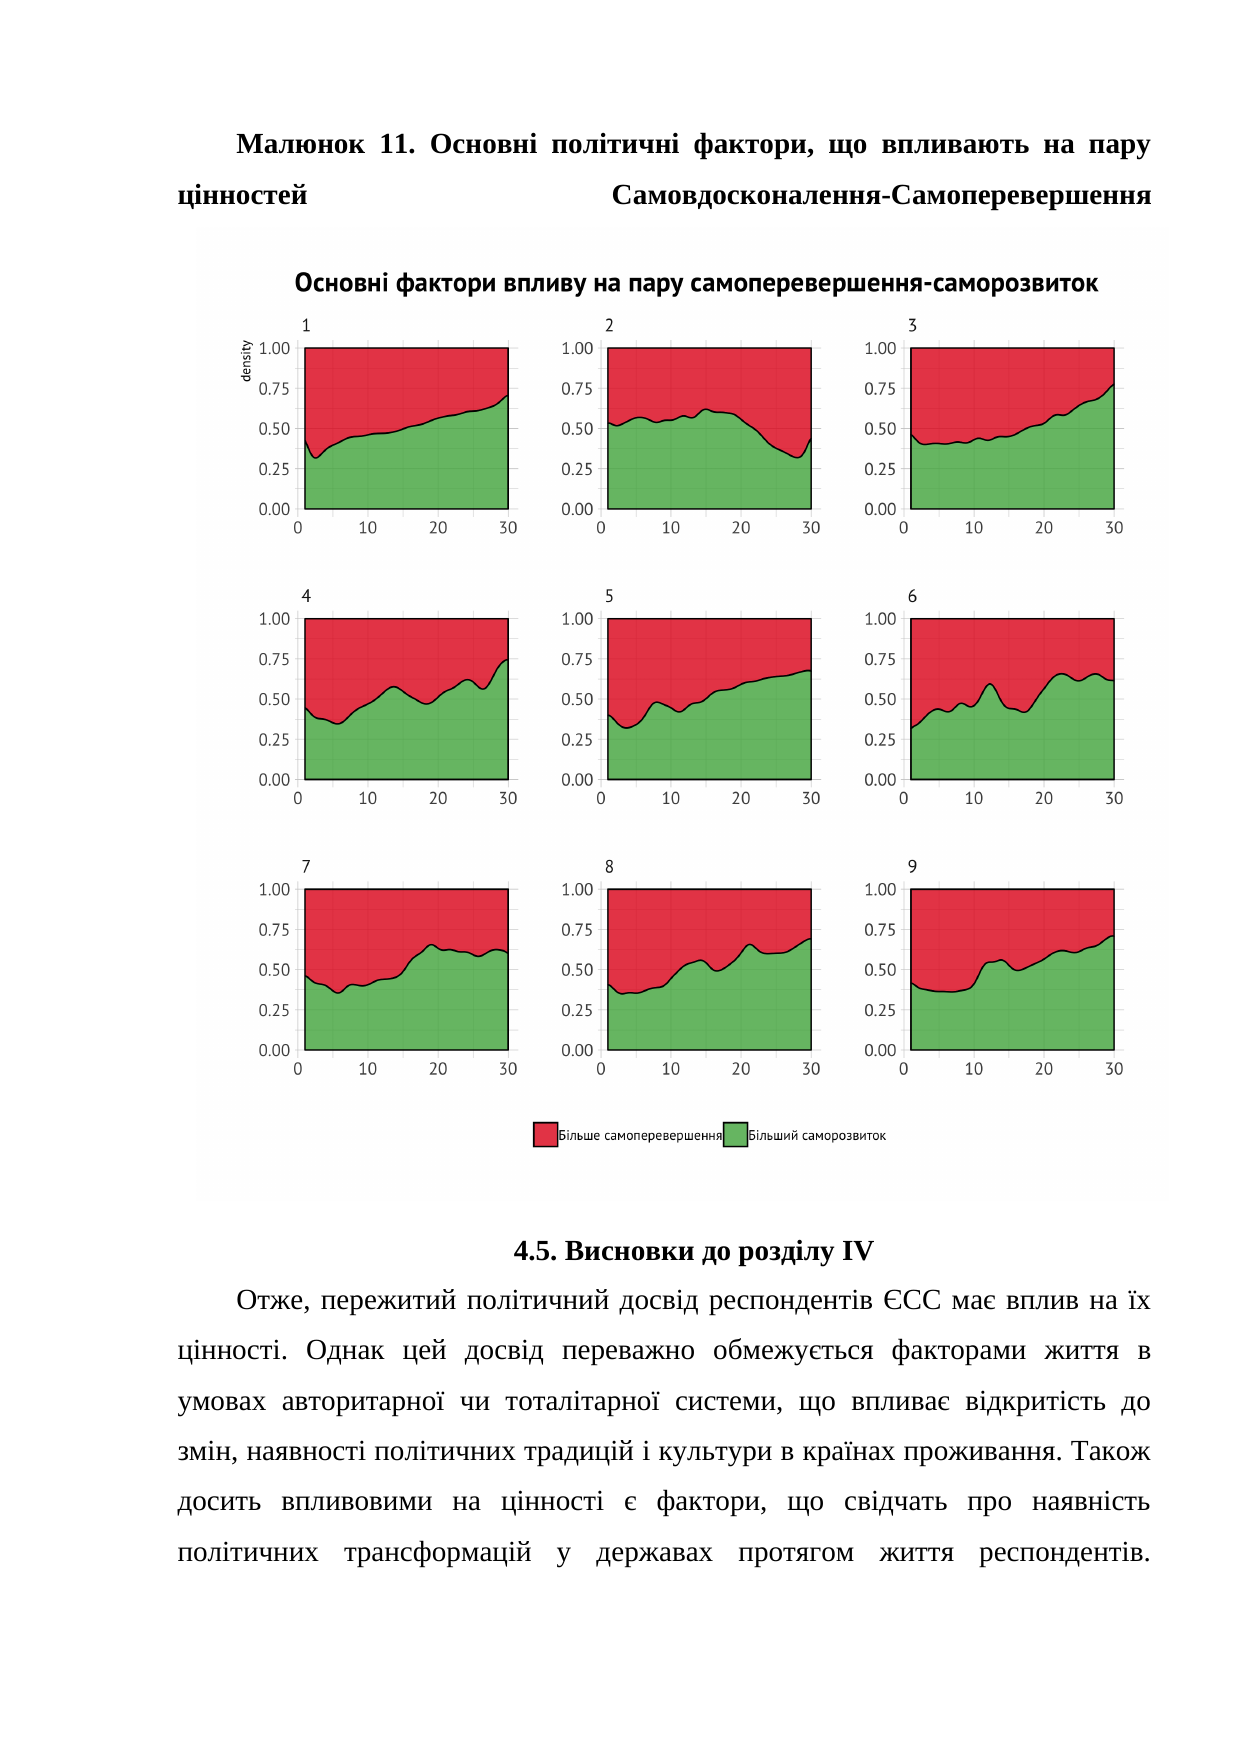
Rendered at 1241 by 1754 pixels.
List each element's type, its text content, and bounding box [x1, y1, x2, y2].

picture [196, 227, 1169, 1201]
subtitle 4.5. Висновки до розділу IV [177, 1233, 1152, 1267]
